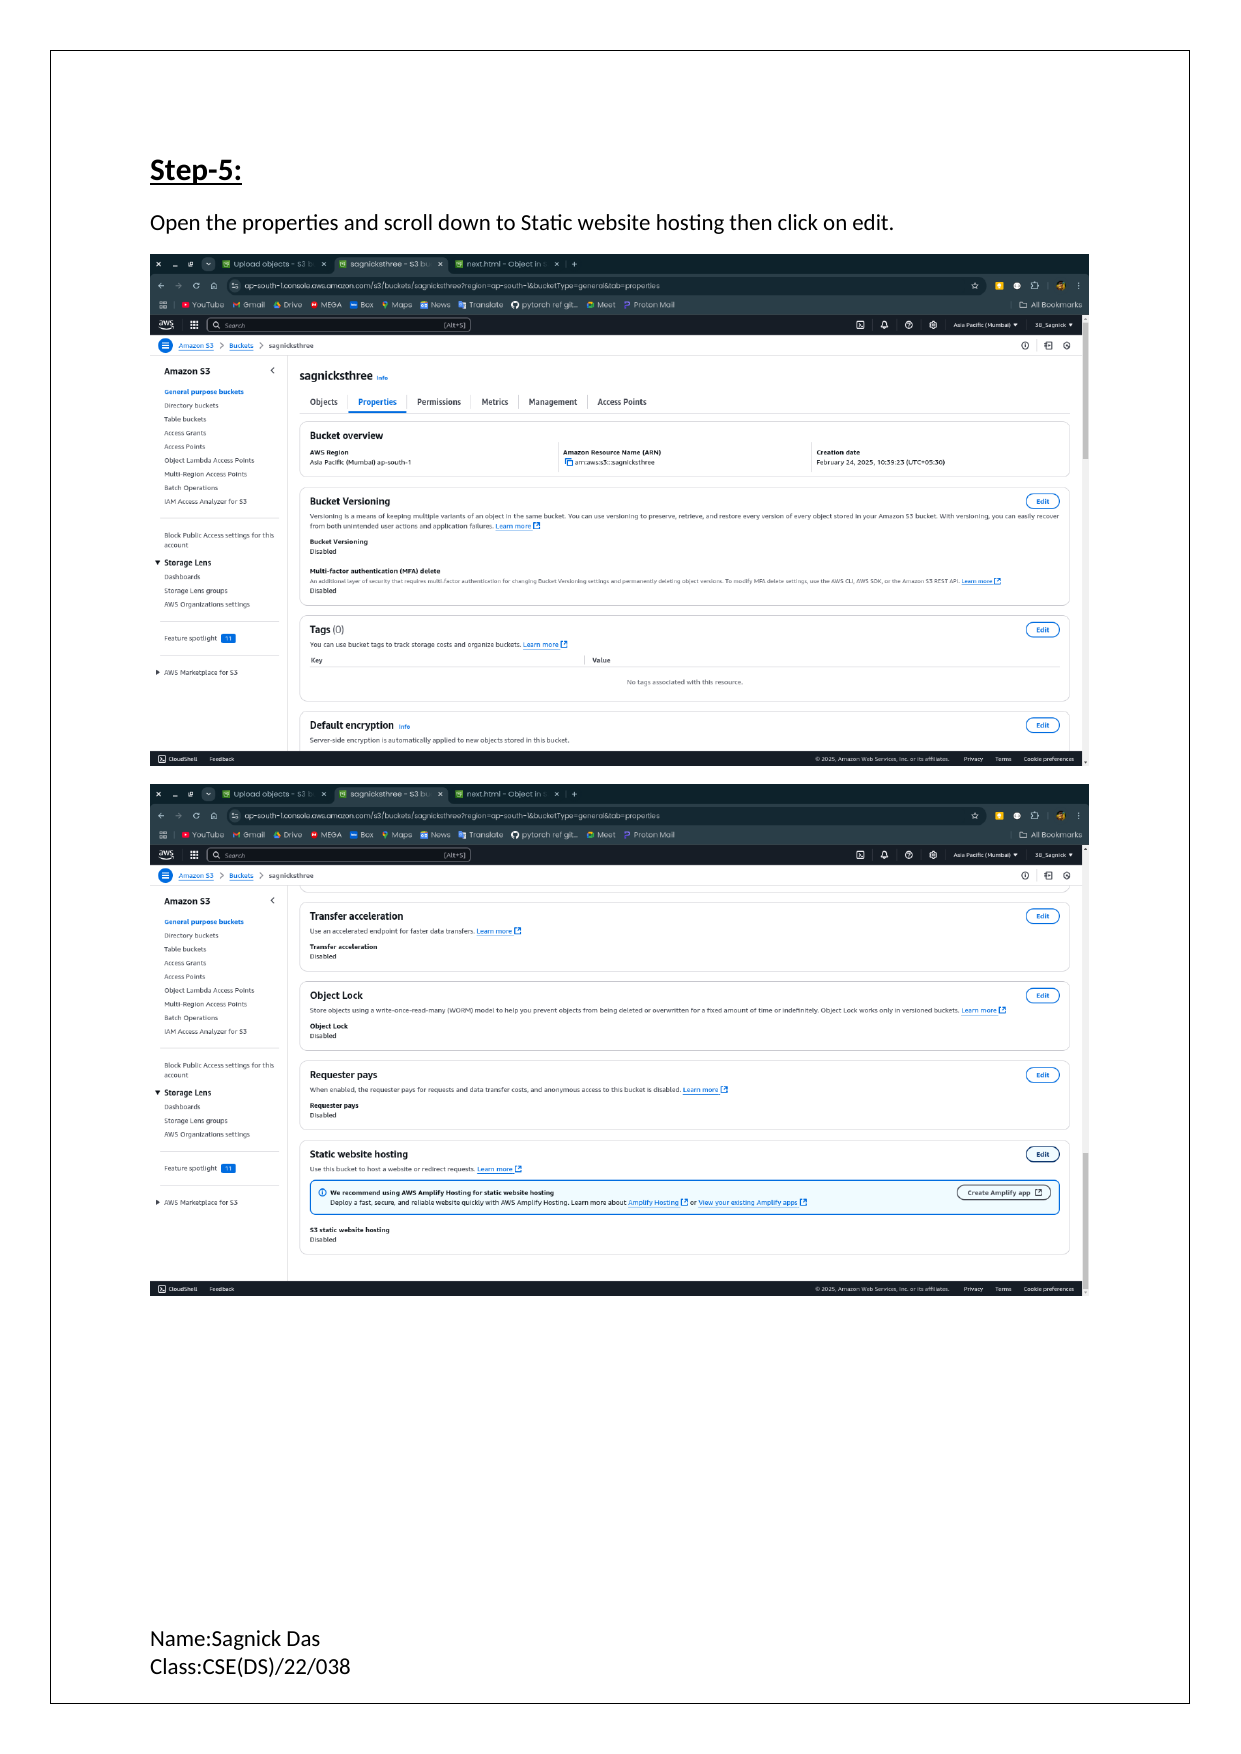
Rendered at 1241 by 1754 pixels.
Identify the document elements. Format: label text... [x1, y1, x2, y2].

text Open the properties and scroll down to Static website hosting then click on edit. [150, 208, 1090, 236]
picture [150, 784, 1089, 1296]
picture [150, 254, 1089, 766]
text Step-5: [150, 150, 1090, 188]
